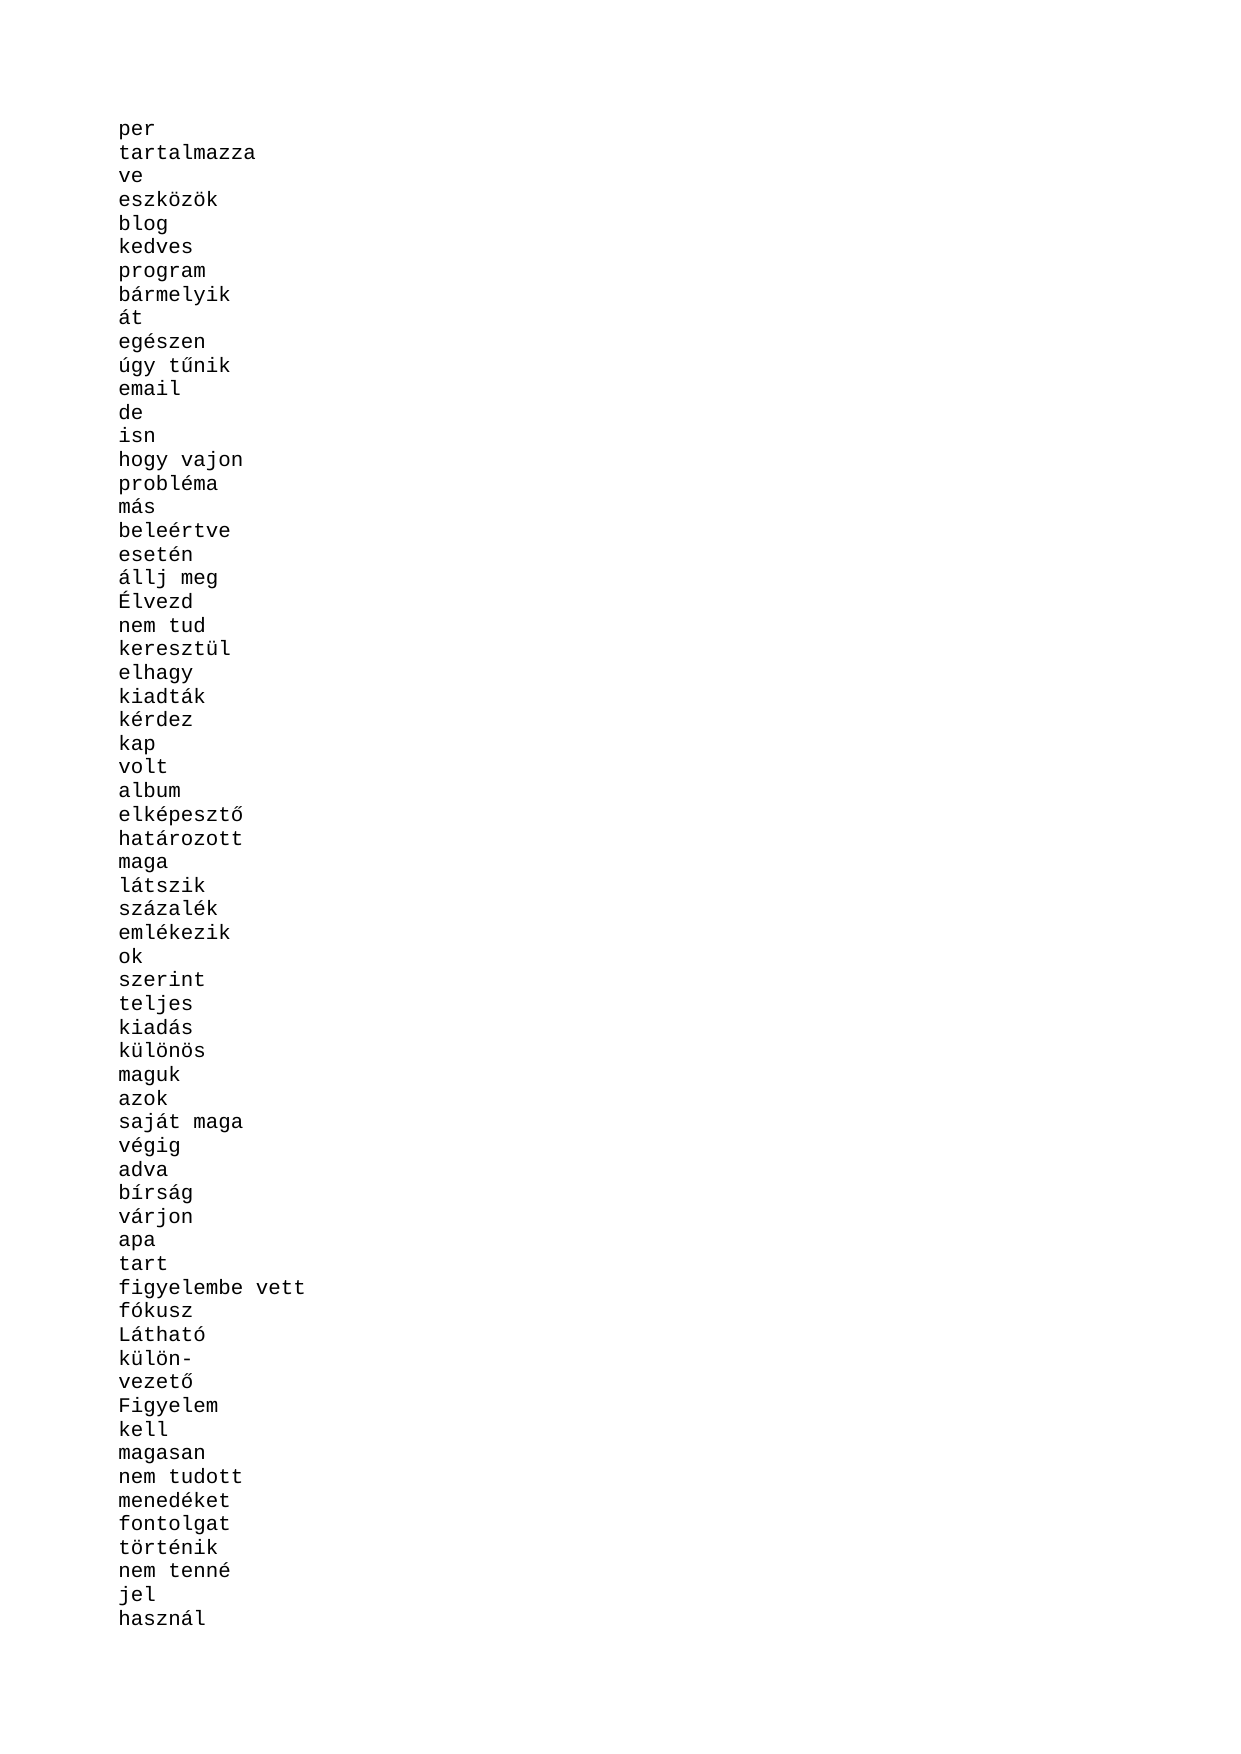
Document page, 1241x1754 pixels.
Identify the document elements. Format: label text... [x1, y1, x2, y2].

text kedves [118, 236, 1122, 260]
text per [118, 118, 1122, 142]
text azok [118, 1088, 1122, 1111]
text külön- [118, 1348, 1122, 1371]
text maga [118, 851, 1122, 875]
text kell [118, 1419, 1122, 1442]
text menedéket [118, 1489, 1122, 1513]
text maguk [118, 1064, 1122, 1088]
text hogy vajon [118, 449, 1122, 473]
text fókusz [118, 1300, 1122, 1324]
text elhagy [118, 662, 1122, 686]
text százalék [118, 898, 1122, 922]
text határozott [118, 827, 1122, 851]
text bármelyik [118, 284, 1122, 307]
text nem tudott [118, 1466, 1122, 1489]
text kiadták [118, 686, 1122, 709]
text használ [118, 1608, 1122, 1631]
text vezető [118, 1371, 1122, 1395]
text keresztül [118, 638, 1122, 662]
text emlékezik [118, 922, 1122, 946]
text kérdez [118, 709, 1122, 733]
text blog [118, 213, 1122, 236]
text ve [118, 165, 1122, 189]
text nem tud [118, 615, 1122, 638]
text úgy tűnik [118, 354, 1122, 378]
text szerint [118, 969, 1122, 993]
text történik [118, 1537, 1122, 1561]
text Látható [118, 1324, 1122, 1348]
text végig [118, 1135, 1122, 1158]
text állj meg [118, 567, 1122, 591]
text elképesztő [118, 804, 1122, 827]
text eszközök [118, 189, 1122, 213]
text tart [118, 1253, 1122, 1277]
text bírság [118, 1182, 1122, 1206]
text tartalmazza [118, 142, 1122, 165]
text jel [118, 1584, 1122, 1608]
text látszik [118, 875, 1122, 898]
text át [118, 307, 1122, 331]
text beleértve [118, 520, 1122, 544]
text esetén [118, 544, 1122, 567]
text Élvezd [118, 591, 1122, 615]
text Figyelem [118, 1395, 1122, 1419]
text program [118, 260, 1122, 284]
text volt [118, 757, 1122, 780]
text apa [118, 1229, 1122, 1253]
text saját maga [118, 1111, 1122, 1135]
text probléma [118, 473, 1122, 496]
text adva [118, 1158, 1122, 1182]
text más [118, 496, 1122, 520]
text album [118, 780, 1122, 804]
text isn [118, 426, 1122, 449]
text fontolgat [118, 1513, 1122, 1537]
text egészen [118, 331, 1122, 354]
text nem tenné [118, 1561, 1122, 1584]
text email [118, 378, 1122, 402]
text teljes [118, 993, 1122, 1017]
text ok [118, 946, 1122, 969]
text várjon [118, 1206, 1122, 1229]
text különös [118, 1040, 1122, 1064]
text figyelembe vett [118, 1277, 1122, 1300]
text kap [118, 733, 1122, 757]
text kiadás [118, 1017, 1122, 1040]
text magasan [118, 1442, 1122, 1466]
text de [118, 402, 1122, 426]
